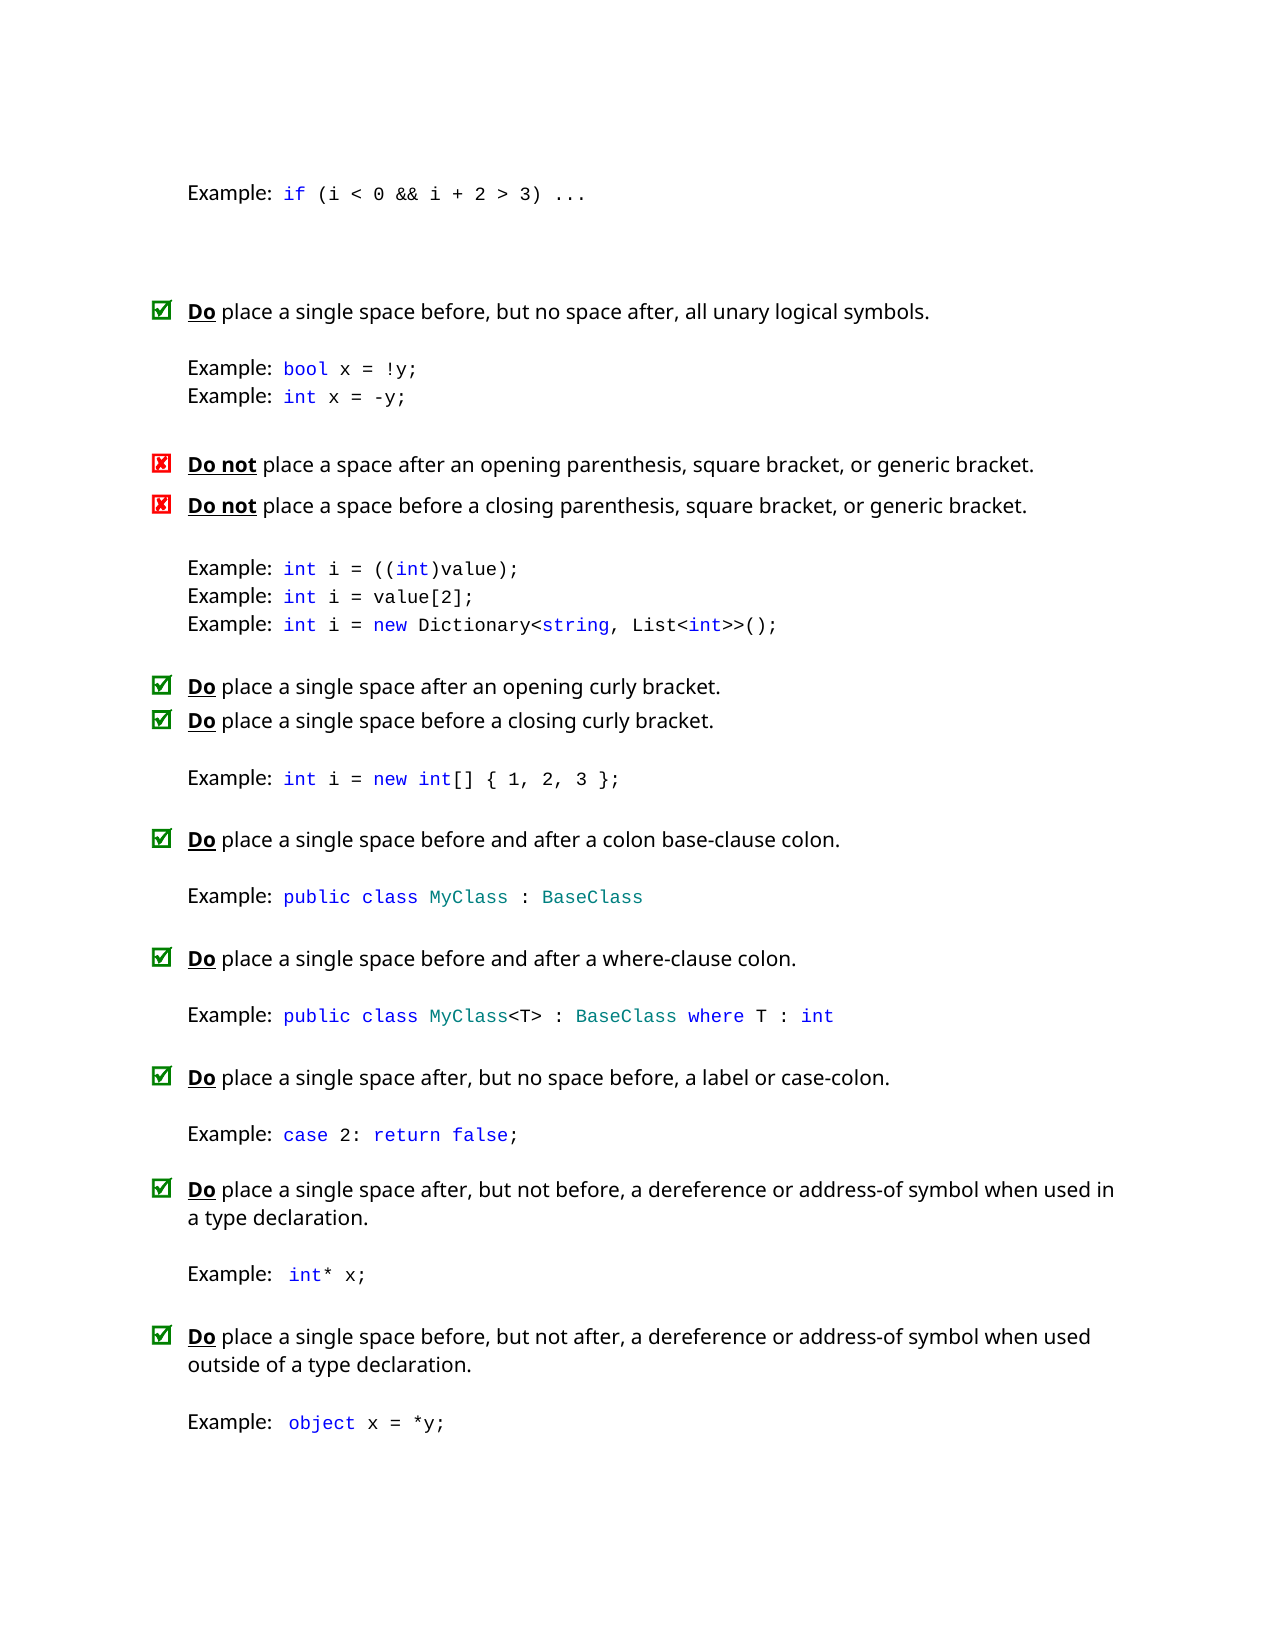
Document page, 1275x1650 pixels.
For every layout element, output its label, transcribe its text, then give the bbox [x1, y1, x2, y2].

text Example: int i = value[2]; [150, 581, 1125, 609]
text Example: int* x; [187, 1259, 1125, 1288]
text Example: case 2: return false; [150, 1119, 1125, 1147]
text Example: int i = ((int)value); [150, 553, 1125, 581]
text Do place a single space before, but no space after, all unary logical symbols. [150, 297, 1125, 325]
text Example: if (i < 0 && i + 2 > 3) ... [150, 178, 1125, 206]
text Example: int i = new Dictionary<string, List<int>>(); [150, 609, 1125, 637]
text Do not place a space after an opening parenthesis, square bracket, or generic bracket. [150, 450, 1125, 478]
text Do place a single space before and after a colon base-clause colon. [150, 825, 1125, 854]
text Do place a single space after, but not before, a dereference or address-of symbol when used in a type declaration. [150, 1175, 1125, 1232]
text Example: object x = *y; [187, 1407, 1125, 1435]
text Example: int x = -y; [187, 381, 1125, 409]
text Example: int i = new int[] { 1, 2, 3 }; [150, 763, 1125, 791]
text Do place a single space after an opening curly bracket. [150, 672, 1125, 700]
text Example: public class MyClass<T> : BaseClass where T : int [150, 1000, 1125, 1028]
text Do place a single space before a closing curly bracket. [150, 706, 1125, 735]
text Example: public class MyClass : BaseClass [150, 882, 1125, 910]
text Do not place a space before a closing parenthesis, square bracket, or generic bracket. [150, 491, 1125, 519]
text Do place a single space before and after a where-clause colon. [150, 944, 1125, 972]
text Example: bool x = !y; [187, 353, 1125, 381]
text Do place a single space before, but not after, a dereference or address-of symbol when used outside of a type declaration. [150, 1322, 1125, 1379]
text Do place a single space after, but no space before, a label or case-colon. [150, 1063, 1125, 1091]
